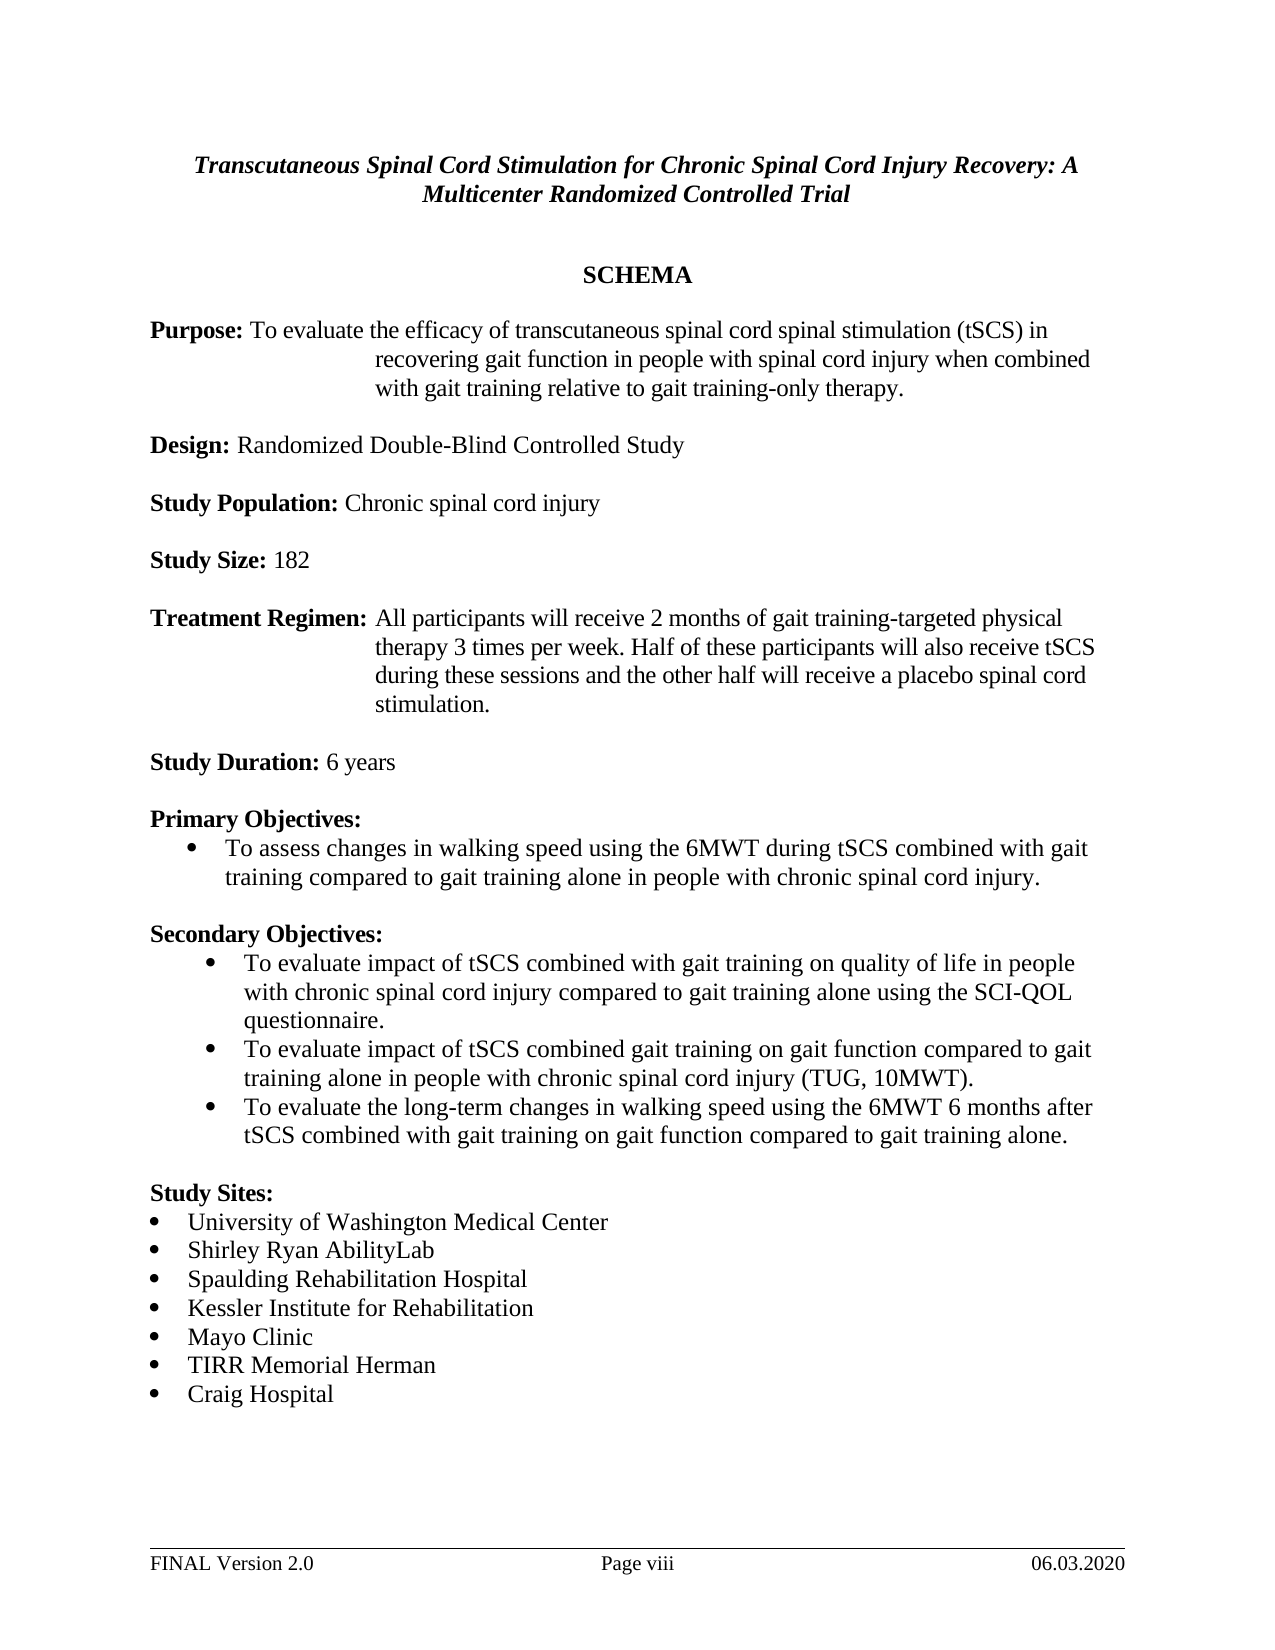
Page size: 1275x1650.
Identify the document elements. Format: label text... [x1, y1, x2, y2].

text Purpose: To evaluate the efficacy of transcutaneous spinal cord spinal stimulation (tSCS) in recovering gait function in people with spinal cord injury when combined with gait training relative to gait training-only therapy. [150, 315, 1125, 402]
text Design: Randomized Double-Blind Controlled Study [150, 430, 1125, 459]
list Shirley Ryan AbilityLab [150, 1235, 1125, 1264]
text Study Sites: [150, 1178, 1125, 1207]
list TIRR Memorial Herman [150, 1350, 1125, 1379]
text Transcutaneous Spinal Cord Stimulation for Chronic Spinal Cord Injury Recovery: A Multicenter Randomized Controlled Trial [150, 150, 1125, 207]
text Treatment Regimen: All participants will receive 2 months of gait training-targeted physical therapy 3 times per week. Half of these participants will also receive tSCS during these sessions and the other half will receive a placebo spinal cord stimulation. [150, 603, 1125, 718]
list Kessler Institute for Rehabilitation [150, 1293, 1125, 1322]
text Study Duration: 6 years [150, 747, 1125, 775]
list Spaulding Rehabilitation Hospital [150, 1264, 1125, 1293]
list To evaluate impact of tSCS combined gait training on gait function compared to gait training alone in people with chronic spinal cord injury (TUG, 10MWT). [206, 1034, 1125, 1092]
text Study Size: 182 [150, 545, 1125, 574]
list To assess changes in walking speed using the 6MWT during tSCS combined with gait training compared to gait training alone in people with chronic spinal cord injury. [187, 833, 1125, 890]
list Mayo Clinic [150, 1322, 1125, 1350]
list University of Washington Medical Center [150, 1207, 1125, 1235]
text Secondary Objectives: [150, 919, 1125, 948]
list To evaluate the long-term changes in walking speed using the 6MWT 6 months after tSCS combined with gait training on gait function compared to gait training alone. [206, 1092, 1125, 1149]
list Craig Hospital [150, 1379, 1125, 1408]
text Study Population: Chronic spinal cord injury [150, 488, 1125, 517]
text SCHEMA [150, 260, 1125, 289]
list To evaluate impact of tSCS combined with gait training on quality of life in people with chronic spinal cord injury compared to gait training alone using the SCI-QOL questionnaire. [206, 948, 1125, 1034]
text Primary Objectives: [150, 804, 1125, 833]
